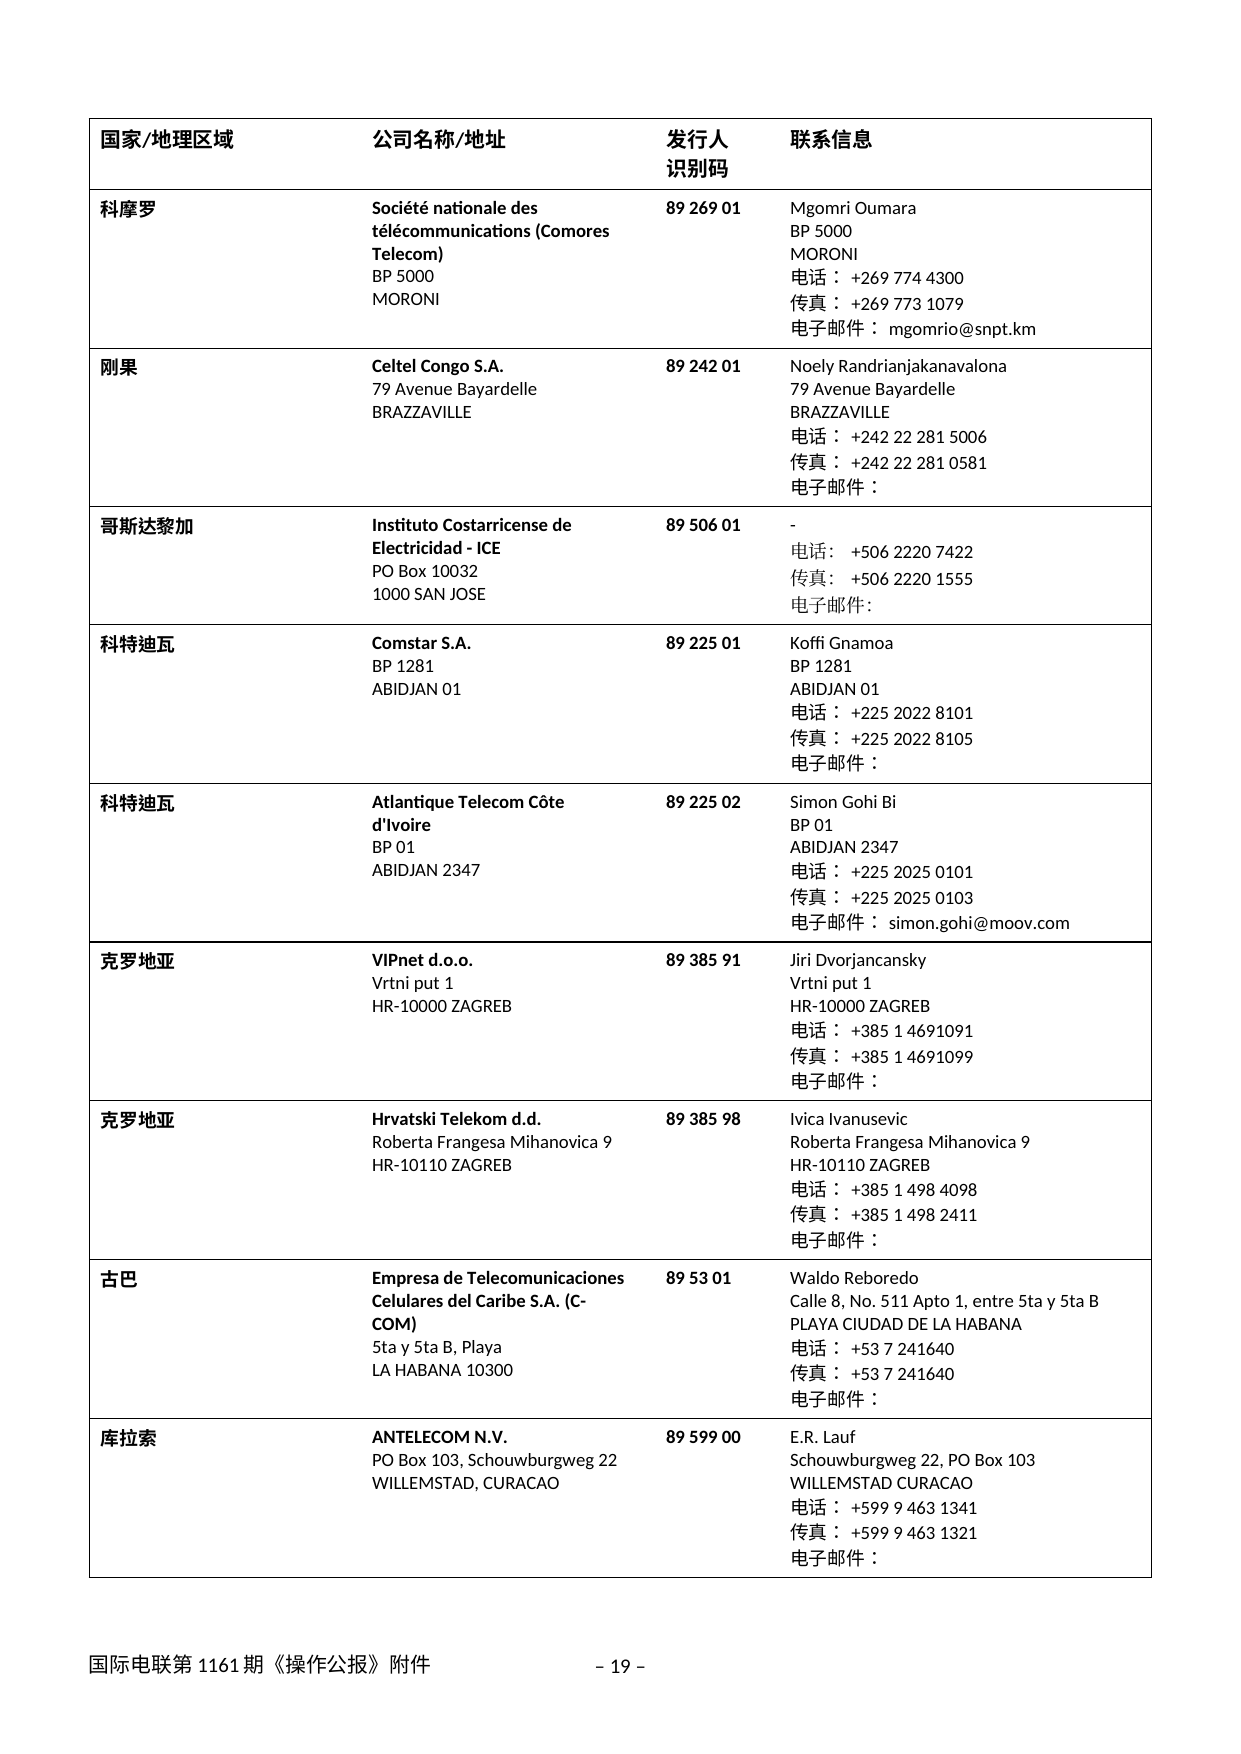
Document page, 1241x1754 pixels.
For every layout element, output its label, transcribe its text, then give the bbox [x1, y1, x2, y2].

table_cell Celtel Congo S.A. 79 Avenue Bayardelle BRAZZAVILLE [361, 349, 637, 506]
table_cell Jiri Dvorjancansky Vrtni put 1 HR-10000 ZAGREB 电话： +385 1 4691091 传真： +385 1 4691099 电子邮件： [779, 943, 1151, 1100]
table_cell Mgomri Oumara BP 5000 MORONI 电话： +269 774 4300 传真： +269 773 1079 电子邮件： mgomrio@snpt.km [779, 190, 1151, 347]
table_cell 库拉索 [90, 1419, 361, 1577]
table_cell 89 242 01 [637, 349, 779, 506]
table_cell 89 385 98 [637, 1101, 779, 1259]
table_cell 科摩罗 [90, 190, 361, 347]
table_cell Hrvatski Telekom d.d. Roberta Frangesa Mihanovica 9 HR-10110 ZAGREB [361, 1101, 637, 1259]
table_cell 哥斯达黎加 [90, 507, 361, 624]
table_cell E.R. Lauf Schouwburgweg 22, PO Box 103 WILLEMSTAD CURACAO 电话： +599 9 463 1341 传真： +599 9 463 1321 电子邮件： [779, 1419, 1151, 1577]
table_cell Empresa de Telecomunicaciones Celulares del Caribe S.A. (C-COM) 5ta y 5ta B, Playa LA HABANA 10300 [361, 1260, 637, 1418]
table_cell 89 599 00 [637, 1419, 779, 1577]
table_cell 89 225 01 [637, 625, 779, 782]
table_cell 89 269 01 [637, 190, 779, 347]
table_cell 89 225 02 [637, 784, 779, 941]
table_cell 克罗地亚 [90, 1101, 361, 1259]
table_cell Noely Randrianjakanavalona 79 Avenue Bayardelle BRAZZAVILLE 电话： +242 22 281 5006 传真： +242 22 281 0581 电子邮件： [779, 349, 1151, 506]
table_cell Atlantique Telecom Côte d'Ivoire BP 01 ABIDJAN 2347 [361, 784, 637, 941]
table_cell 刚果 [90, 349, 361, 506]
table_cell 89 506 01 [637, 507, 779, 624]
table_cell Waldo Reboredo Calle 8, No. 511 Apto 1, entre 5ta y 5ta B PLAYA CIUDAD DE LA HABANA 电话： +53 7 241640 传真： +53 7 241640 电子邮件： [779, 1260, 1151, 1418]
table_cell ANTELECOM N.V. PO Box 103, Schouwburgweg 22 WILLEMSTAD, CURACAO [361, 1419, 637, 1577]
table_cell 科特迪瓦 [90, 625, 361, 782]
table_cell Société nationale des télécommunications (Comores Telecom) BP 5000 MORONI [361, 190, 637, 347]
table_cell - 电话： +506 2220 7422 传真： +506 2220 1555 电子邮件： [779, 507, 1151, 624]
table_cell 89 385 91 [637, 943, 779, 1100]
table_cell Comstar S.A. BP 1281 ABIDJAN 01 [361, 625, 637, 782]
table_header 国家/地理区域 [90, 119, 361, 188]
table_cell Simon Gohi Bi BP 01 ABIDJAN 2347 电话： +225 2025 0101 传真： +225 2025 0103 电子邮件： simon.gohi@moov.com [779, 784, 1151, 941]
table_cell VIPnet d.o.o. Vrtni put 1 HR-10000 ZAGREB [361, 943, 637, 1100]
table_cell Instituto Costarricense de Electricidad - ICE PO Box 10032 1000 SAN JOSE [361, 507, 637, 624]
table_cell 89 53 01 [637, 1260, 779, 1418]
table_header 联系信息 [779, 119, 1151, 188]
table_cell 克罗地亚 [90, 943, 361, 1100]
table_header 发行人 识别码 [637, 119, 779, 188]
table_cell Ivica Ivanusevic Roberta Frangesa Mihanovica 9 HR-10110 ZAGREB 电话： +385 1 498 4098 传真： +385 1 498 2411 电子邮件： [779, 1101, 1151, 1259]
table_cell Koffi Gnamoa BP 1281 ABIDJAN 01 电话： +225 2022 8101 传真： +225 2022 8105 电子邮件： [779, 625, 1151, 782]
table_cell 科特迪瓦 [90, 784, 361, 941]
table_cell 古巴 [90, 1260, 361, 1418]
table_header 公司名称/地址 [361, 119, 637, 188]
